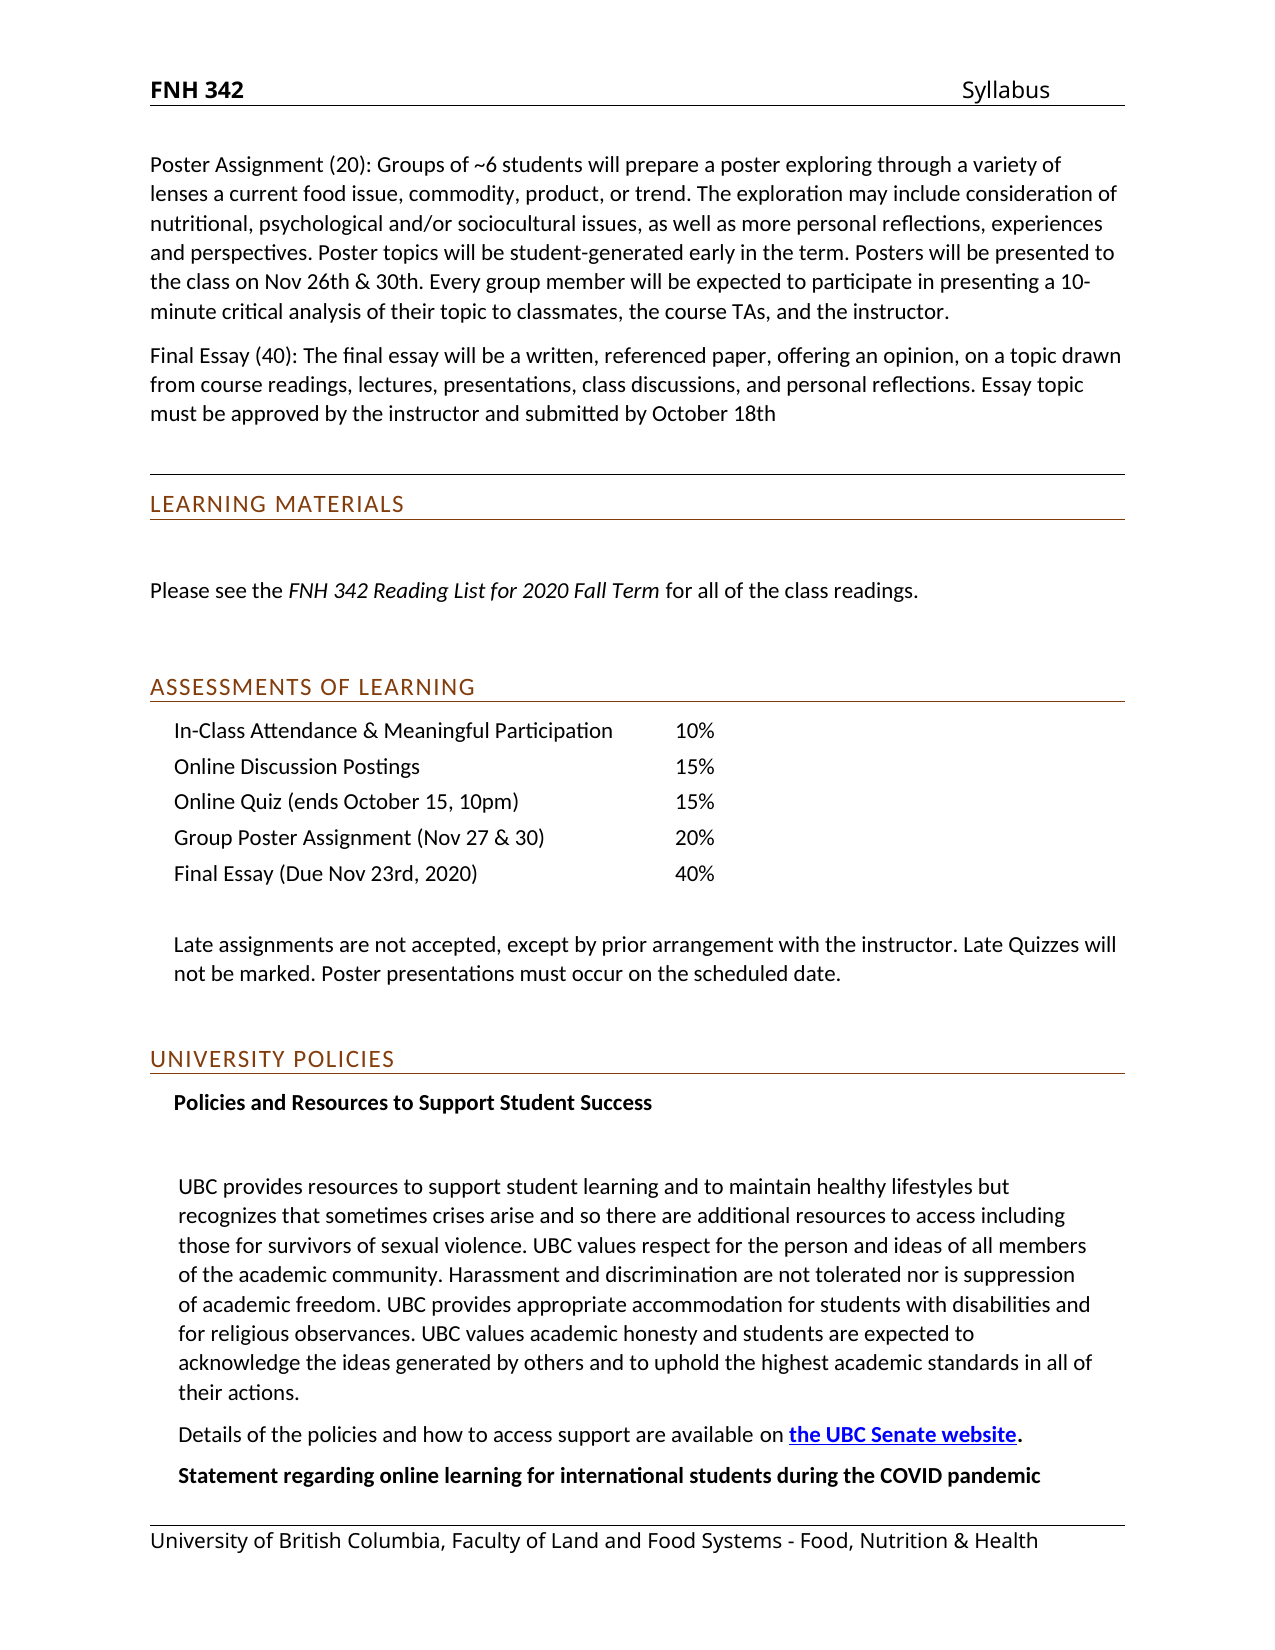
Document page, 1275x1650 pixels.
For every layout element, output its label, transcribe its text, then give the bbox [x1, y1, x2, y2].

subtitle Final Essay (40): The final essay will be a written, referenced paper, offering an opinion, on a topic drawn from course readings, lectures, presentations, class discussions, and personal reflections. Essay topic must be approved by the instructor and submitted by October 18th [150, 341, 1125, 430]
text Late assignments are not accepted, except by prior arrangement with the instructor. Late Quizzes will not be marked. Poster presentations must occur on the scheduled date. [174, 930, 1125, 987]
text Online Discussion Postings 15% [174, 752, 1125, 780]
subtitle Poster Assignment (20): Groups of ~6 students will prepare a poster exploring through a variety of lenses a current food issue, commodity, product, or trend. The exploration may include consideration of nutritional, psychological and/or sociocultural issues, as well as more personal reflections, experiences and perspectives. Poster topics will be student-generated early in the term. Posters will be presented to the class on Nov 26th & 30th. Every group member will be expected to participate in presenting a 10-minute critical analysis of their topic to classmates, the course TAs, and the instructor. [150, 150, 1125, 327]
text In-Class Attendance & Meaningful Participation 10% [174, 716, 1125, 744]
text Statement regarding online learning for international students during the COVID pandemic [178, 1462, 1095, 1490]
text Group Poster Assignment (Nov 27 & 30) 20% [174, 823, 1125, 851]
text Policies and Resources to Support Student Success [174, 1088, 1125, 1117]
text UBC provides resources to support student learning and to maintain healthy lifestyles but recognizes that sometimes crises arise and so there are additional resources to access including those for survivors of sexual violence. UBC values respect for the person and ideas of all members of the academic community. Harassment and discrimination are not tolerated nor is suppression of academic freedom. UBC provides appropriate accommodation for students with disabilities and for religious observances. UBC values academic honesty and students are expected to acknowledge the ideas generated by others and to uphold the highest academic standards in all of their actions. [178, 1172, 1095, 1406]
text Online Quiz (ends October 15, 10pm) 15% [174, 787, 1125, 815]
text Please see the FNH 342 Reading List for 2020 Fall Term for all of the class readings. [150, 576, 1125, 604]
subtitle University Policies [150, 1043, 1125, 1073]
text Details of the policies and how to access support are available on the UBC Senate website. [178, 1420, 1095, 1448]
subtitle Assessments of Learning [150, 671, 1125, 701]
subtitle Learning Materials [150, 488, 1125, 519]
text Final Essay (Due Nov 23rd, 2020) 40% [174, 859, 1125, 887]
